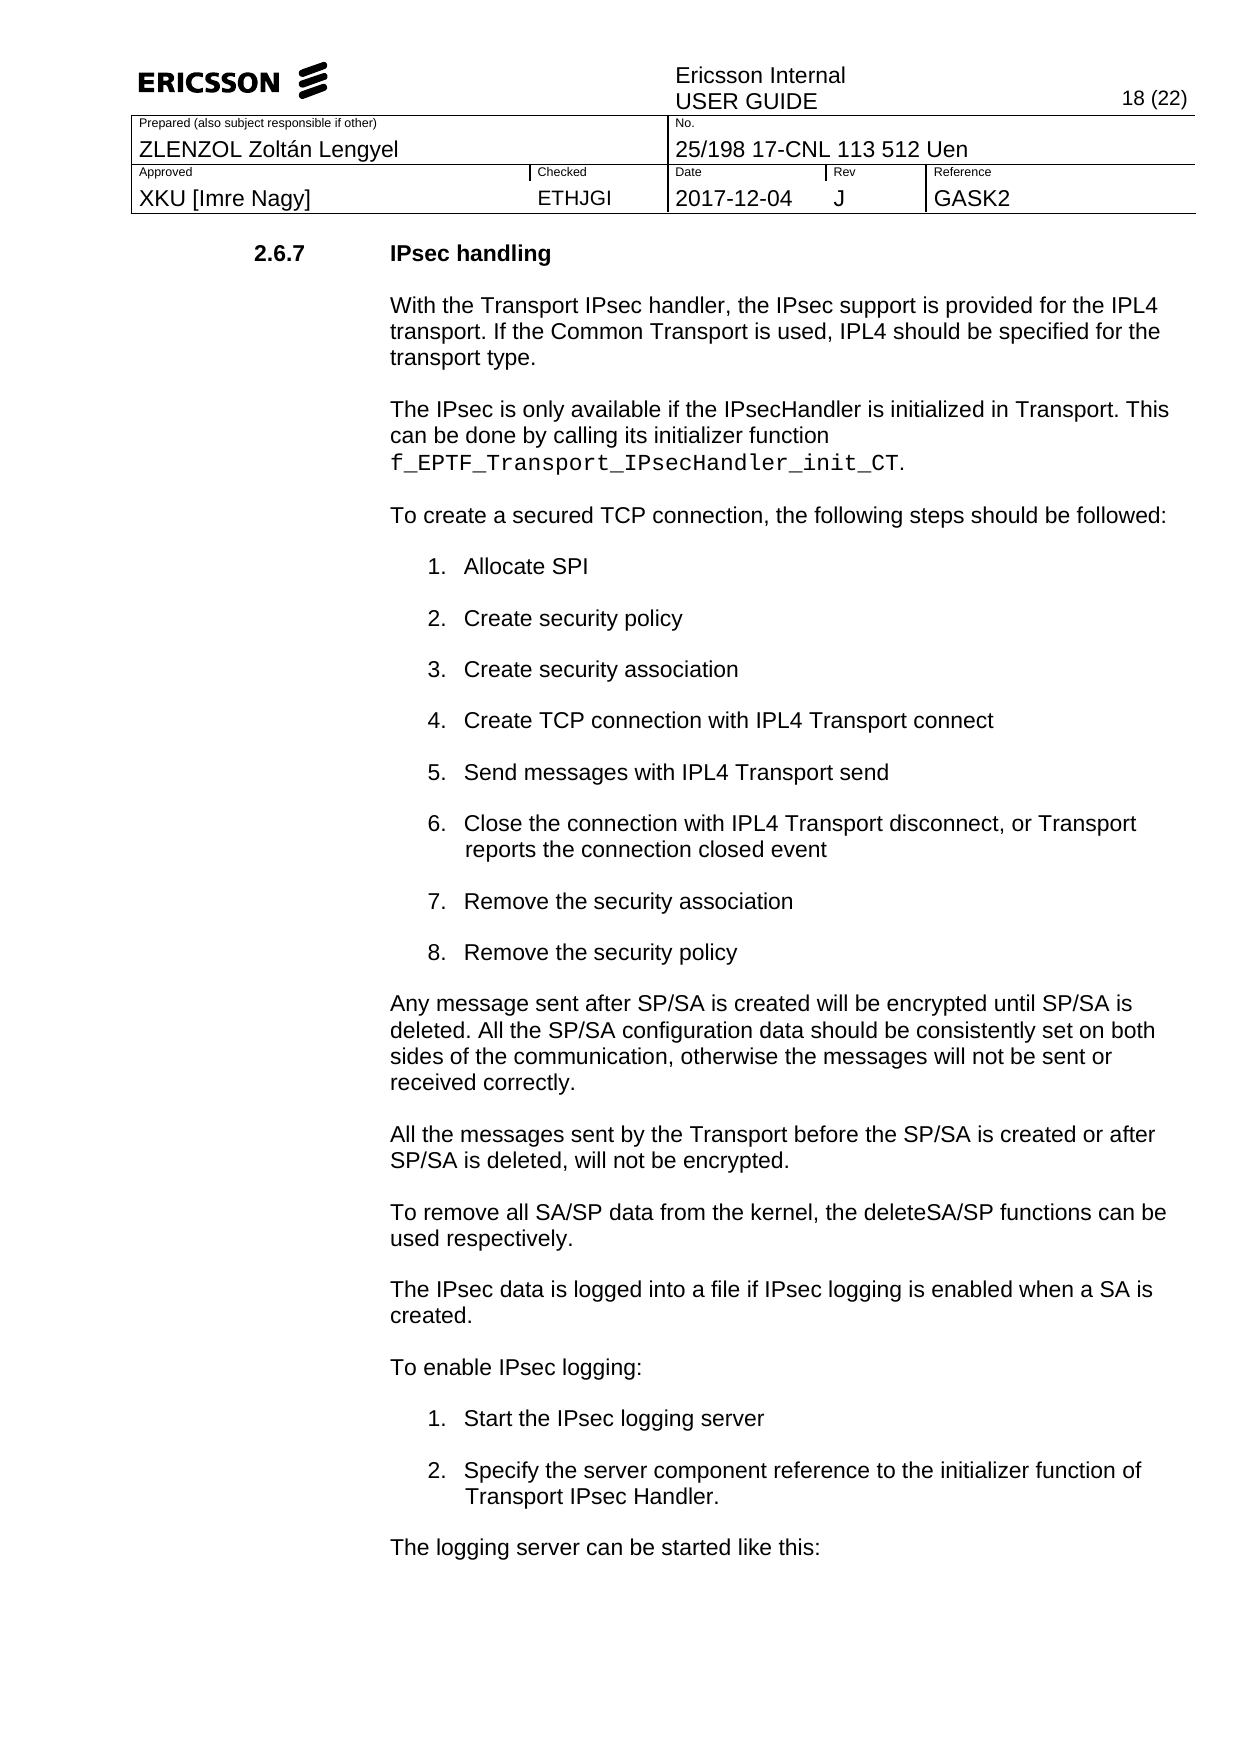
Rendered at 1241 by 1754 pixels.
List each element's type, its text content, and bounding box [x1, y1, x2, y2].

list Close the connection with IPL4 Transport disconnect, or Transport reports the connection closed event [427, 810, 1181, 863]
text To remove all SA/SP data from the kernel, the deleteSA/SP functions can be used respectively. [390, 1198, 1181, 1251]
list Allocate SPI [427, 553, 1181, 579]
text All the messages sent by the Transport before the SP/SA is created or after SP/SA is deleted, will not be encrypted. [390, 1121, 1181, 1173]
list Start the IPsec logging server [427, 1405, 1181, 1432]
list Remove the security policy [427, 939, 1181, 965]
list Remove the security association [427, 888, 1181, 914]
list Specify the server component reference to the initializer function of Transport IPsec Handler. [427, 1457, 1181, 1509]
text To enable IPsec logging: [390, 1354, 1181, 1380]
list Create security association [427, 656, 1181, 682]
text Any message sent after SP/SA is created will be encrypted until SP/SA is deleted. All the SP/SA configuration data should be consistently set on both sides of the communication, otherwise the messages will not be sent or received correctly. [390, 990, 1181, 1096]
text To create a secured TCP connection, the following steps should be followed: [390, 502, 1181, 528]
list Create security policy [427, 604, 1181, 631]
text With the Transport IPsec handler, the IPsec support is provided for the IPL4 transport. If the Common Transport is used, IPL4 should be specified for the transport type. [390, 292, 1181, 371]
text The IPsec data is logged into a file if IPsec logging is enabled when a SA is created. [390, 1276, 1181, 1329]
list Send messages with IPL4 Transport send [427, 758, 1181, 785]
text The IPsec is only available if the IPsecHandler is initialized in Transport. This can be done by calling its initializer function f_EPTF_Transport_IPsecHandler_init_CT. [390, 396, 1181, 477]
list Create TCP connection with IPL4 Transport connect [427, 707, 1181, 733]
text The logging server can be started like this: [390, 1534, 1181, 1561]
subtitle IPsec handling [254, 240, 1181, 267]
